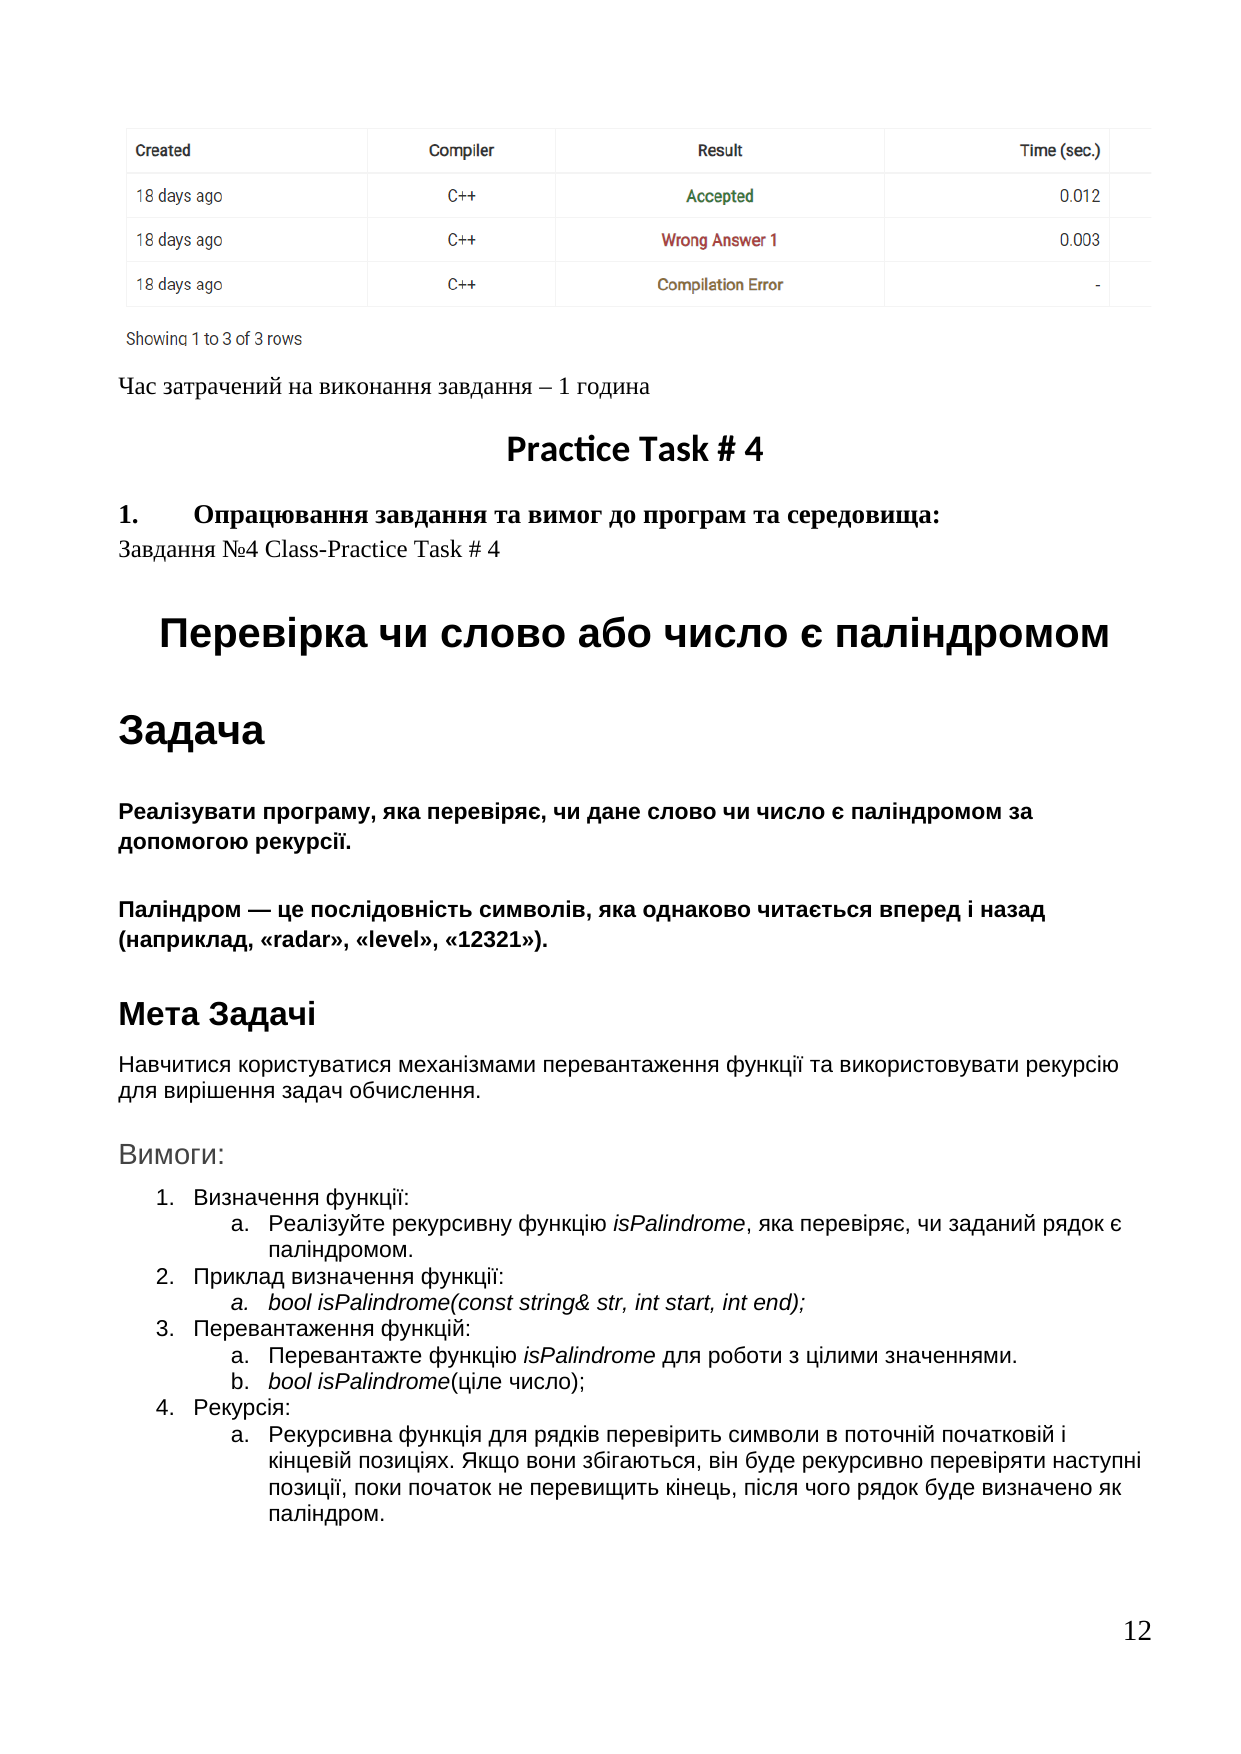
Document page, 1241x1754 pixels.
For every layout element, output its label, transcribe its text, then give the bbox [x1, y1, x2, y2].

text Час затрачений на виконання завдання – 1 година [118, 371, 1152, 400]
list bool isPalindrome(const string& str, int start, int end); [231, 1289, 1152, 1315]
text Practice Task # 4 [118, 425, 1152, 471]
list Перевантажте функцію isPalindrome для роботи з цілими значеннями. [231, 1342, 1152, 1368]
subtitle Перевірка чи слово або число є паліндромом [118, 609, 1152, 657]
subtitle Мета Задачі [118, 994, 1152, 1032]
list Реалізуйте рекурсивну функцію isPalindrome, яка перевіряє, чи заданий рядок є паліндромом. [231, 1210, 1152, 1263]
subtitle 1. Опрацювання завдання та вимог до програм та середовища: [118, 498, 1152, 529]
text Навчитися користуватися механізмами перевантаження функції та використовувати рекурсію для вирішення задач обчислення. [118, 1051, 1152, 1103]
list Приклад визначення функції: [156, 1263, 1152, 1289]
list Рекурсія: [156, 1394, 1152, 1421]
list bool isPalindrome(ціле число); [231, 1368, 1152, 1394]
subtitle Реалізувати програму, яка перевіряє, чи дане слово чи число є паліндромом за допомогою рекурсії. [118, 798, 1152, 855]
picture [118, 118, 1152, 346]
list Визначення функції: [156, 1183, 1152, 1210]
subtitle Задача [118, 706, 1152, 753]
subtitle Вимоги: [118, 1137, 1152, 1170]
subtitle Паліндром — це послідовність символів, яка однаково читається вперед і назад (наприклад, «radar», «level», «12321»). [118, 896, 1152, 953]
list Перевантаження функцій: [156, 1315, 1152, 1342]
text Завдання №4 Class-Practice Task # 4 [118, 534, 1152, 563]
list Рекурсивна функція для рядків перевірить символи в поточній початковій і кінцевій позиціях. Якщо вони збігаються, він буде рекурсивно перевіряти наступні позиції, поки початок не перевищить кінець, після чого рядок буде визначено як паліндром. [231, 1421, 1152, 1526]
